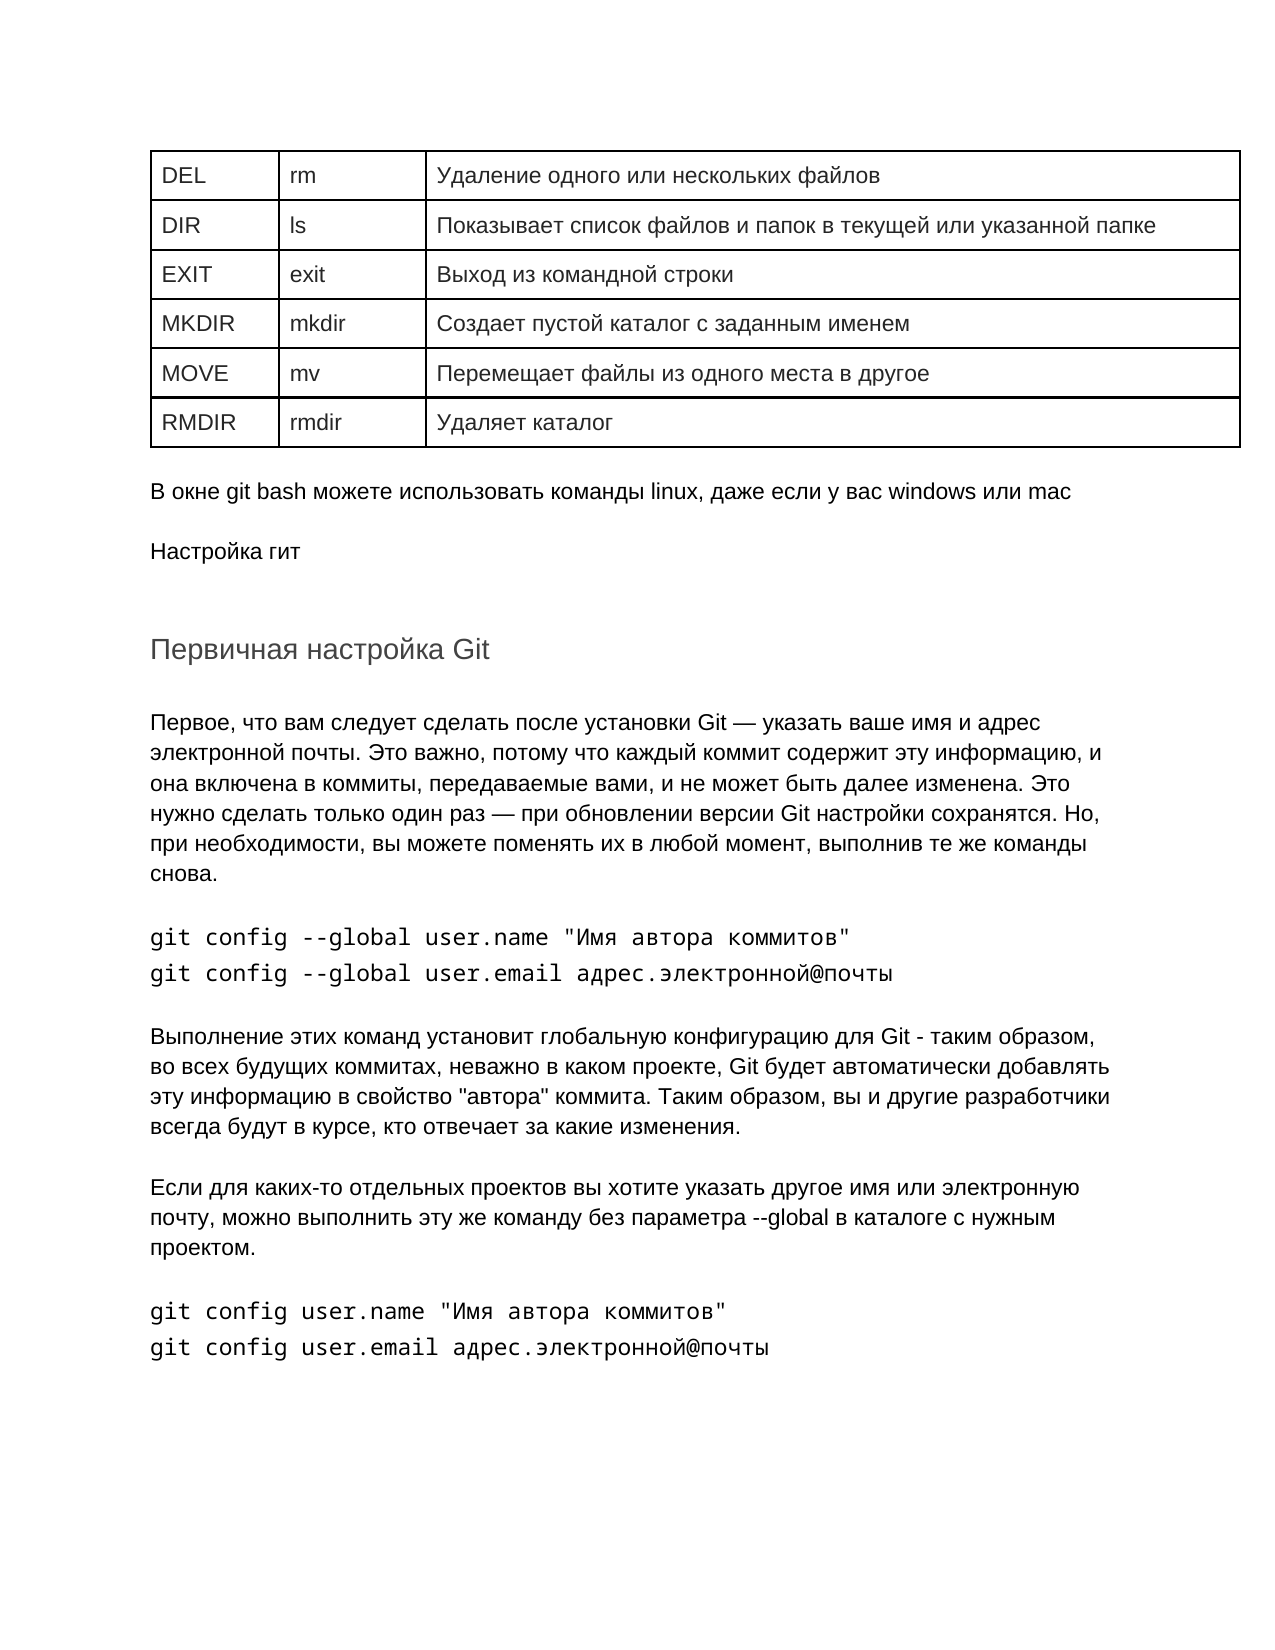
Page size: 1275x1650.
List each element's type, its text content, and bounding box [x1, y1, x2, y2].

text git config user.email адрес.электронной@почты [150, 1331, 1125, 1362]
table_cell MKDIR [152, 300, 278, 347]
text git config user.name "Имя автора коммитов" [150, 1294, 1125, 1326]
table_cell Выход из командной строки [427, 251, 1239, 298]
text Настройка гит [150, 538, 1125, 565]
table_cell Удаляет каталог [427, 399, 1239, 446]
text git config --global user.email адрес.электронной@почты [150, 957, 1125, 988]
table_cell mv [280, 349, 425, 396]
table_cell rmdir [280, 399, 425, 446]
subtitle Первичная настройка Git [150, 632, 1125, 666]
text Если для каких-то отдельных проектов вы хотите указать другое имя или электронную почту, можно выполнить эту же команду без параметра --global в каталоге с нужным проектом. [150, 1174, 1125, 1261]
table_cell Удаление одного или нескольких файлов [427, 152, 1239, 199]
table_cell DEL [152, 152, 278, 199]
table_cell Создает пустой каталог с заданным именем [427, 300, 1239, 347]
text Первое, что вам следует сделать после установки Git — указать ваше имя и адрес электронной почты. Это важно, потому что каждый коммит содержит эту информацию, и она включена в коммиты, передаваемые вами, и не может быть далее изменена. Это нужно сделать только один раз — при обновлении версии Git настройки сохранятся. Но, при необходимости, вы можете поменять их в любой момент, выполнив те же команды снова. [150, 709, 1125, 887]
table_cell Перемещает файлы из одного места в другое [427, 349, 1239, 396]
table_cell ls [280, 201, 425, 248]
text Выполнение этих команд установит глобальную конфигурацию для Git - таким образом, во всех будущих коммитах, неважно в каком проекте, Git будет автоматически добавлять эту информацию в свойство "автора" коммита. Таким образом, вы и другие разработчики всегда будут в курсе, кто отвечает за какие изменения. [150, 1023, 1125, 1140]
table_cell Показывает список файлов и папок в текущей или указанной папке [427, 201, 1239, 248]
table_cell rm [280, 152, 425, 199]
table_cell DIR [152, 201, 278, 248]
text В окне git bash можете использовать команды linux, даже если у вас windows или mac [150, 448, 1125, 504]
table_cell mkdir [280, 300, 425, 347]
table_cell RMDIR [152, 399, 278, 446]
table_cell exit [280, 251, 425, 298]
table_cell MOVE [152, 349, 278, 396]
text git config --global user.name "Имя автора коммитов" [150, 921, 1125, 952]
table_cell EXIT [152, 251, 278, 298]
